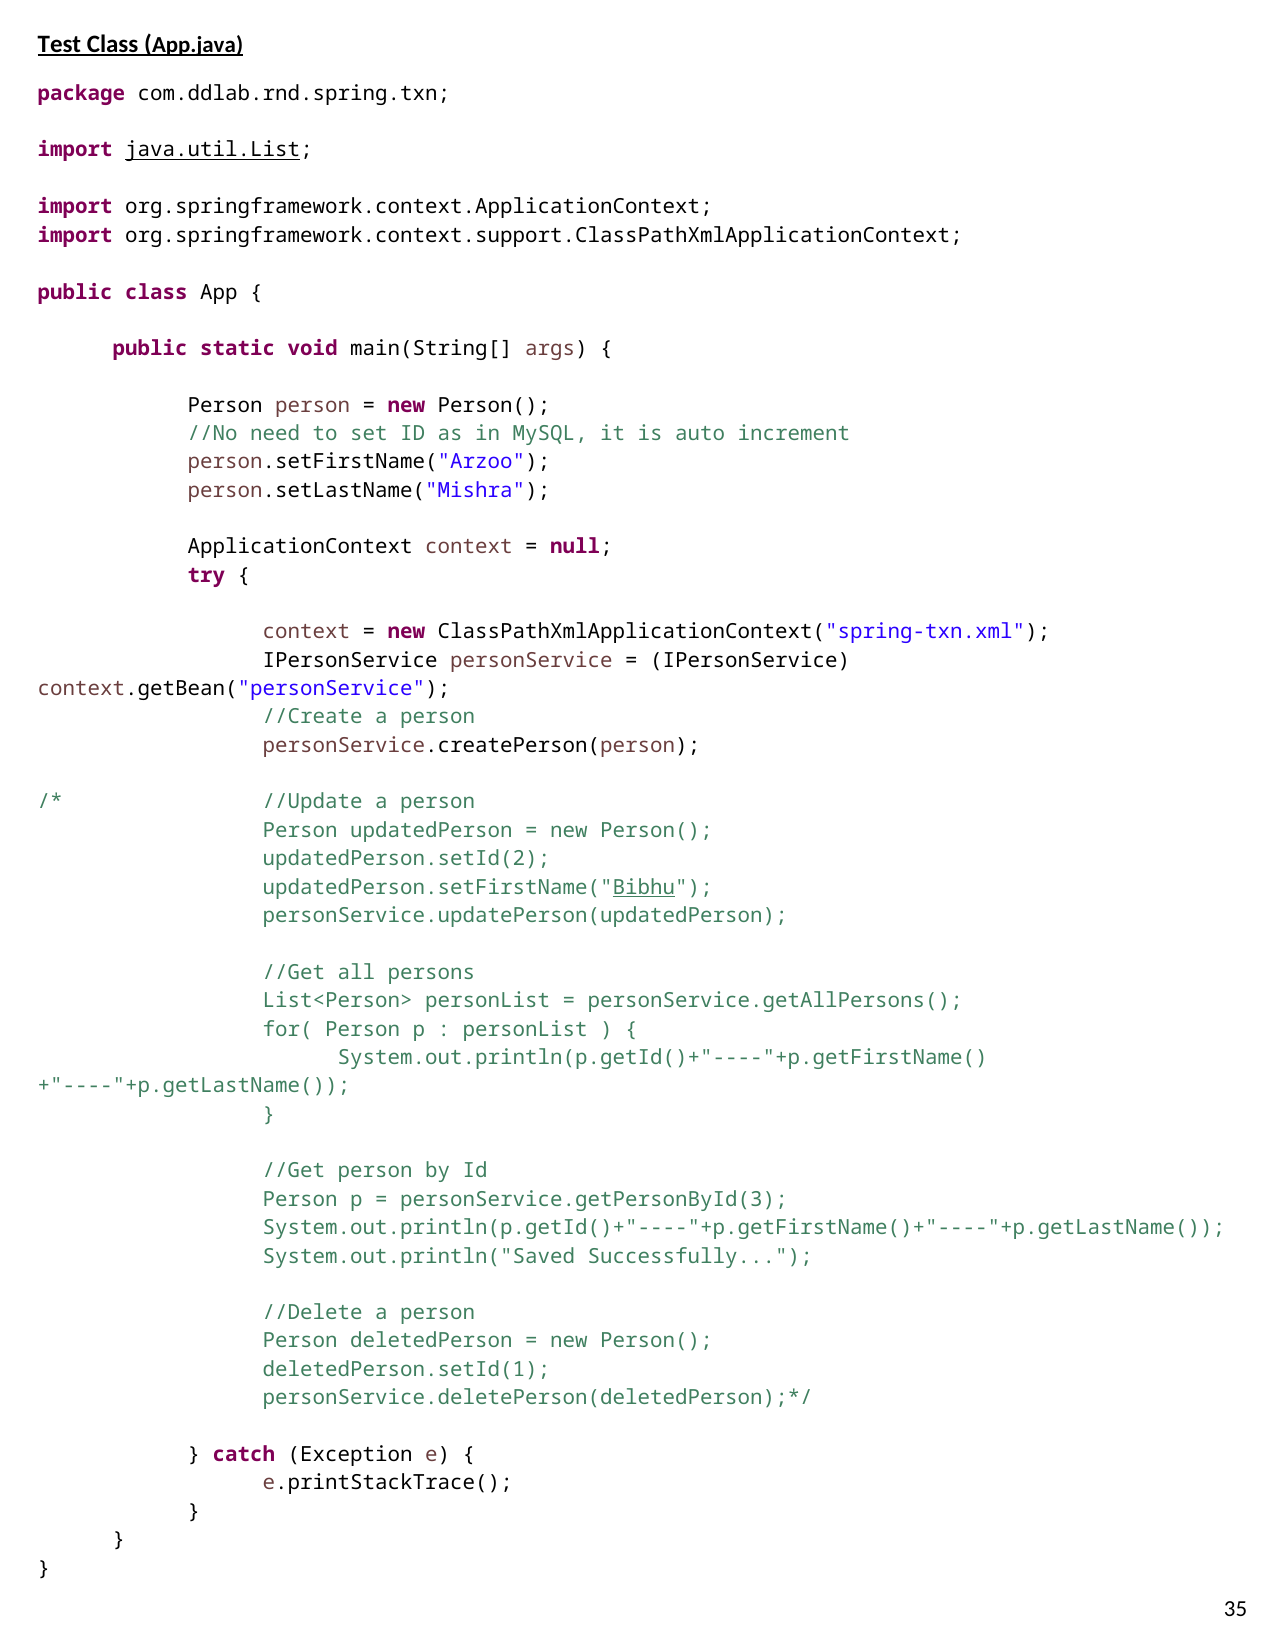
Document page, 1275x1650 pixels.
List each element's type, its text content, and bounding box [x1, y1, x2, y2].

text //Create a person [37, 702, 1247, 730]
text } [37, 1496, 1247, 1524]
text import org.springframework.context.ApplicationContext; [37, 191, 1247, 220]
text import java.util.List; [37, 134, 1247, 163]
text } [37, 1553, 1247, 1581]
text System.out.println(p.getId()+"----"+p.getFirstName()+"----"+p.getLastName()); [37, 1042, 1247, 1099]
text import org.springframework.context.support.ClassPathXmlApplicationContext; [37, 220, 1247, 248]
text ApplicationContext context = null; [37, 531, 1247, 560]
text Person p = personService.getPersonById(3); [37, 1184, 1247, 1212]
text //Delete a person [37, 1297, 1247, 1326]
text Person person = new Person(); [37, 390, 1247, 418]
text updatedPerson.setFirstName("Bibhu"); [37, 872, 1247, 900]
text /* //Update a person [37, 787, 1247, 815]
text public class App { [37, 277, 1247, 305]
text //Get all persons [37, 957, 1247, 985]
text Test Class (App.java) [37, 28, 1247, 59]
text List<Person> personList = personService.getAllPersons(); [37, 985, 1247, 1014]
text public static void main(String[] args) { [37, 333, 1247, 362]
text e.printStackTrace(); [37, 1467, 1247, 1496]
text IPersonService personService = (IPersonService) context.getBean("personService"); [37, 645, 1247, 702]
text Person updatedPerson = new Person(); [37, 815, 1247, 843]
text personService.updatePerson(updatedPerson); [37, 900, 1247, 929]
text for( Person p : personList ) { [37, 1014, 1247, 1042]
text System.out.println(p.getId()+"----"+p.getFirstName()+"----"+p.getLastName()); [37, 1212, 1247, 1241]
text } catch (Exception e) { [37, 1439, 1247, 1467]
text try { [37, 560, 1247, 588]
text System.out.println("Saved Successfully..."); [37, 1241, 1247, 1269]
text //No need to set ID as in MySQL, it is auto increment [37, 418, 1247, 447]
text person.setLastName("Mishra"); [37, 475, 1247, 503]
text //Get person by Id [37, 1155, 1247, 1184]
text } [37, 1099, 1247, 1127]
text deletedPerson.setId(1); [37, 1354, 1247, 1382]
text person.setFirstName("Arzoo"); [37, 447, 1247, 475]
text personService.createPerson(person); [37, 730, 1247, 758]
text Person deletedPerson = new Person(); [37, 1326, 1247, 1354]
text context = new ClassPathXmlApplicationContext("spring-txn.xml"); [37, 616, 1247, 645]
text personService.deletePerson(deletedPerson);*/ [37, 1382, 1247, 1411]
text updatedPerson.setId(2); [37, 843, 1247, 872]
text package com.ddlab.rnd.spring.txn; [37, 78, 1247, 106]
text } [37, 1524, 1247, 1553]
